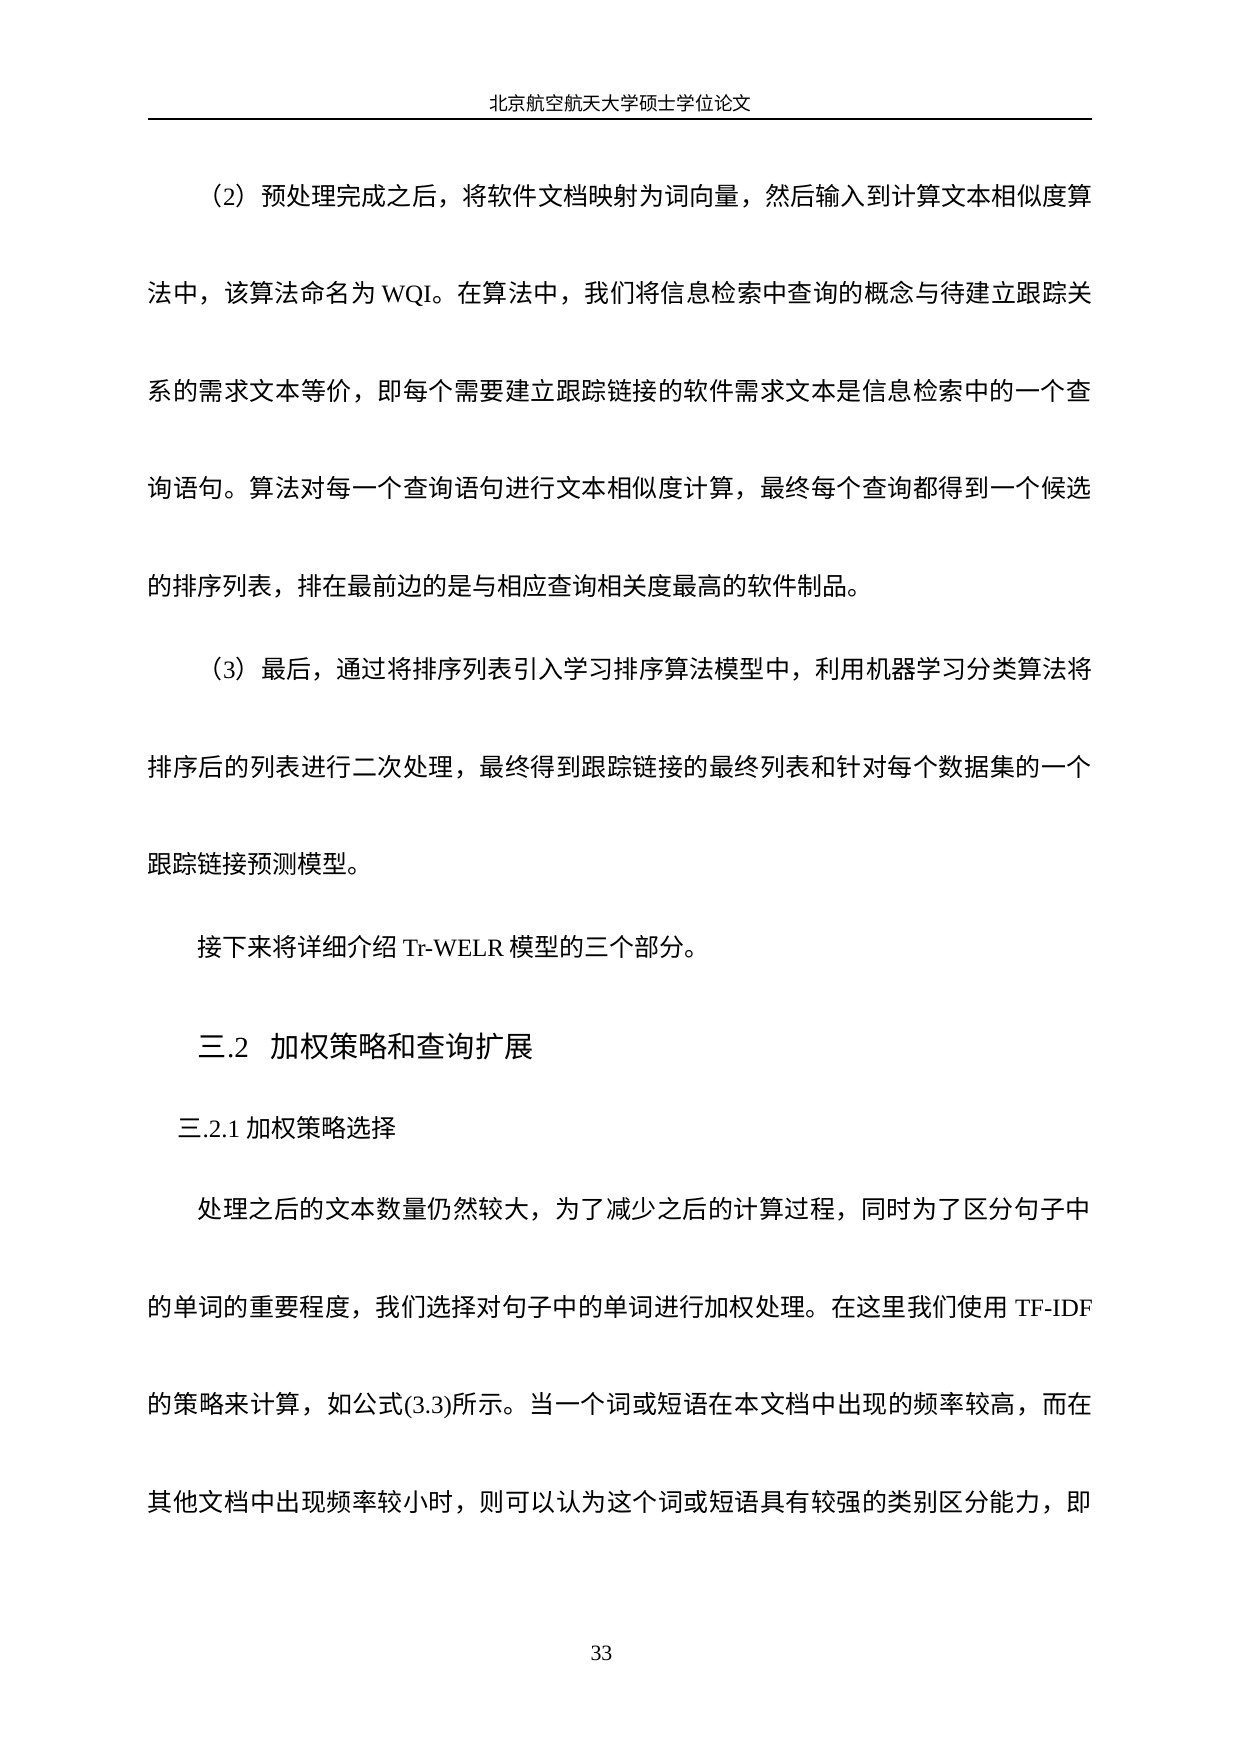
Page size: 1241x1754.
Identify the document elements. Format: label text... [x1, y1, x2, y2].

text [148, 1175, 1092, 1533]
subtitle 加权策略和查询扩展 [148, 1013, 1092, 1078]
text （3）最后，通过将排序列表引入学习排序算法模型中，利用机器学习分类算法将排序后的列表进行二次处理，最终得到跟踪链接的最终列表和针对每个数据集的一个跟踪链接预测模型。 [148, 635, 1092, 895]
text （2）预处理完成之后，将软件文档映射为词向量，然后输入到计算文本相似度算法中，该算法命名为WQI。在算法中，我们将信息检索中查询的概念与待建立跟踪关系的需求文本等价，即每个需要建立跟踪链接的软件需求文本是信息检索中的一个查询语句。算法对每一个查询语句进行文本相似度计算，最终每个查询都得到一个候选的排序列表，排在最前边的是与相应查询相关度最高的软件制品。 [148, 162, 1092, 617]
text 接下来将详细介绍Tr-WELR模型的三个部分。 [148, 913, 1092, 978]
subtitle 加权策略选择 [177, 1094, 1092, 1159]
